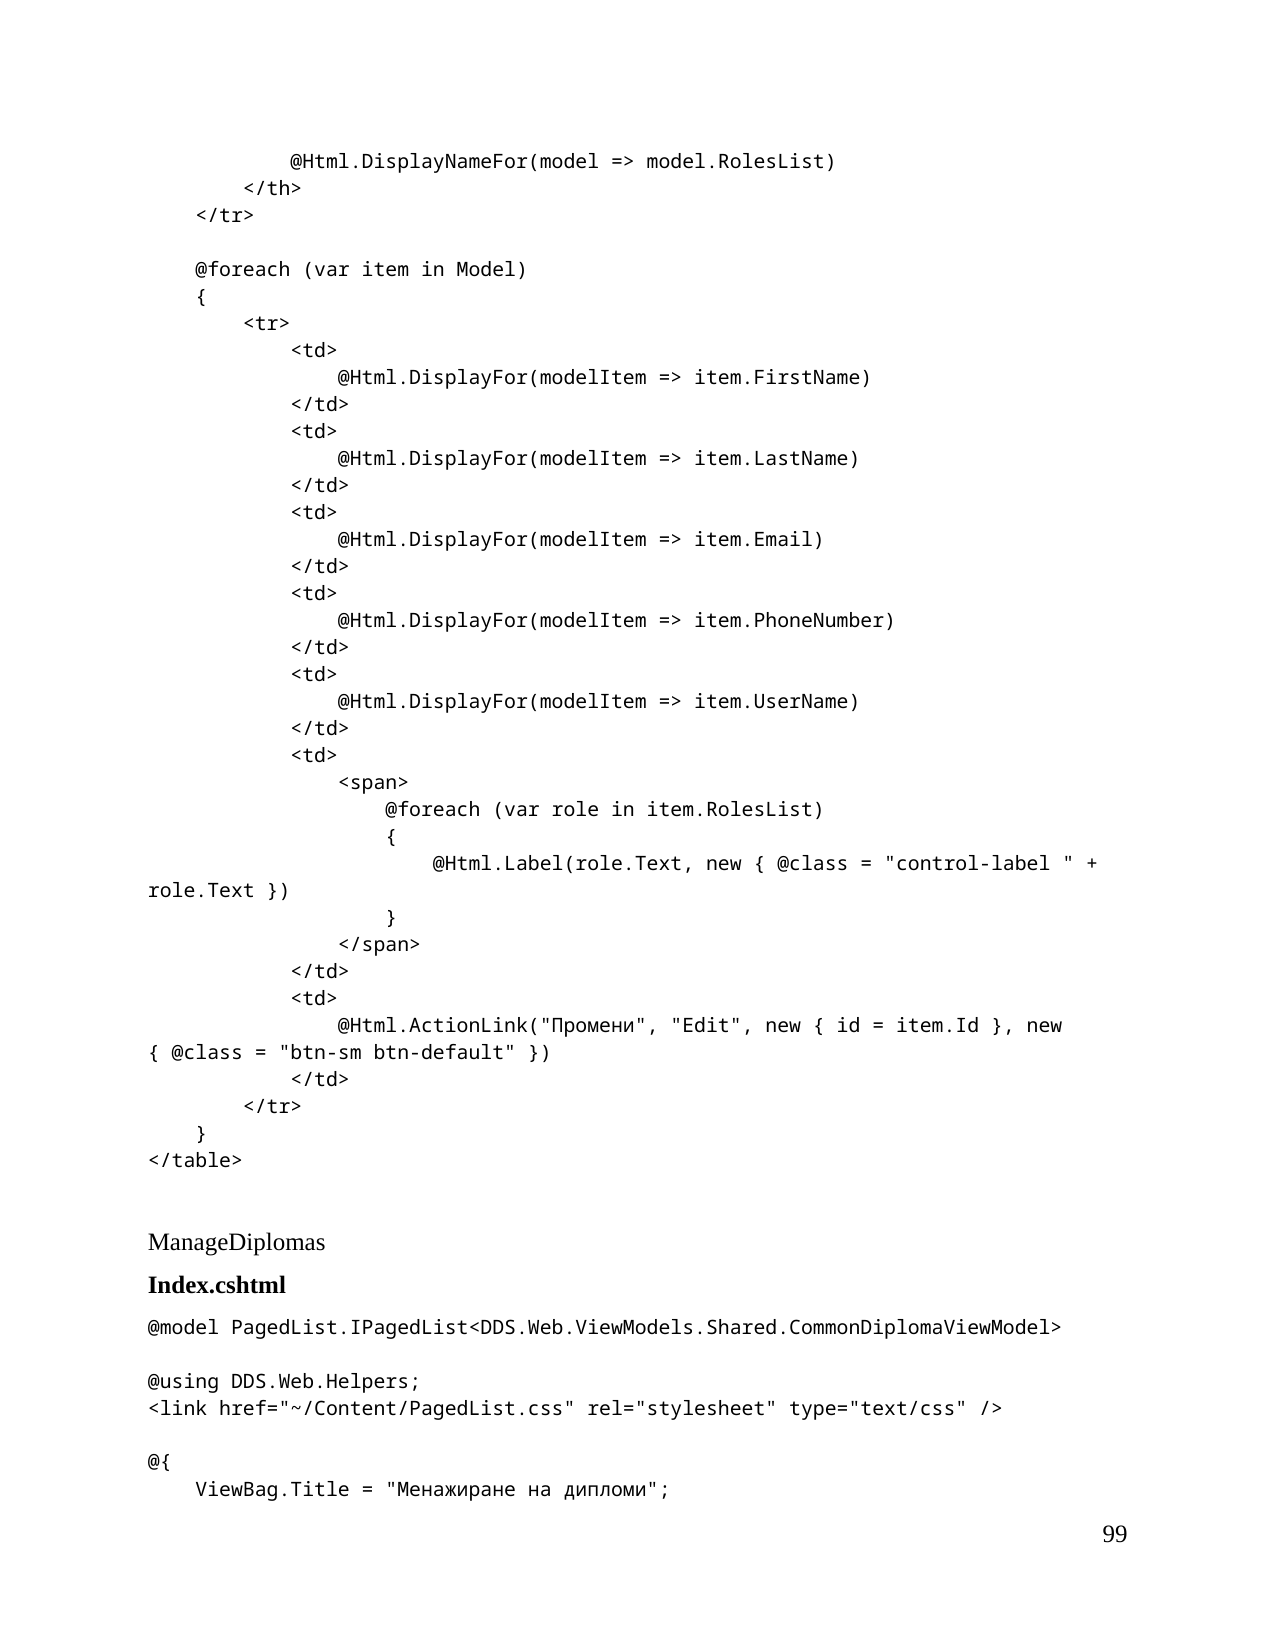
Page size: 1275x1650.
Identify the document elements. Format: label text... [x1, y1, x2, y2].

text </td> [148, 714, 1127, 741]
text @Html.DisplayNameFor(model => model.RolesList) [148, 148, 1127, 174]
text </td> [148, 552, 1127, 579]
text </td> [148, 633, 1127, 660]
text @Html.DisplayFor(modelItem => item.UserName) [148, 687, 1127, 714]
text <td> [148, 984, 1127, 1011]
text @Html.DisplayFor(modelItem => item.PhoneNumber) [148, 606, 1127, 633]
text ViewBag.Title = "Менажиране на дипломи"; [148, 1475, 1127, 1502]
text </td> [148, 1065, 1127, 1092]
text </tr> [148, 1092, 1127, 1119]
text <td> [148, 336, 1127, 363]
text <td> [148, 741, 1127, 768]
text </table> [148, 1146, 1127, 1173]
text </td> [148, 957, 1127, 984]
text } [148, 1119, 1127, 1146]
text @Html.ActionLink("Промени", "Edit", new { id = item.Id }, new { @class = "btn-sm btn-default" }) [148, 1011, 1127, 1065]
text </span> [148, 930, 1127, 957]
text Index.cshtml [148, 1270, 1127, 1298]
text @Html.DisplayFor(modelItem => item.FirstName) [148, 363, 1127, 390]
text <td> [148, 660, 1127, 687]
text { [148, 282, 1127, 309]
text <td> [148, 579, 1127, 606]
text @foreach (var role in item.RolesList) [148, 795, 1127, 822]
text <td> [148, 498, 1127, 525]
text </tr> [148, 202, 1127, 228]
text { [148, 822, 1127, 849]
text <link href="~/Content/PagedList.css" rel="stylesheet" type="text/css" /> [148, 1394, 1127, 1421]
text </th> [148, 174, 1127, 202]
text <span> [148, 768, 1127, 795]
text @Html.Label(role.Text, new { @class = "control-label " + role.Text }) [148, 849, 1127, 903]
text @using DDS.Web.Helpers; [148, 1367, 1127, 1394]
text ManageDiplomas [148, 1227, 1127, 1255]
text <td> [148, 417, 1127, 444]
text @Html.DisplayFor(modelItem => item.LastName) [148, 444, 1127, 471]
text @model PagedList.IPagedList<DDS.Web.ViewModels.Shared.CommonDiplomaViewModel> [148, 1313, 1127, 1340]
text @Html.DisplayFor(modelItem => item.Email) [148, 525, 1127, 552]
text } [148, 903, 1127, 930]
text @foreach (var item in Model) [148, 256, 1127, 282]
text @{ [148, 1448, 1127, 1475]
text </td> [148, 390, 1127, 417]
text <tr> [148, 309, 1127, 336]
text </td> [148, 471, 1127, 498]
